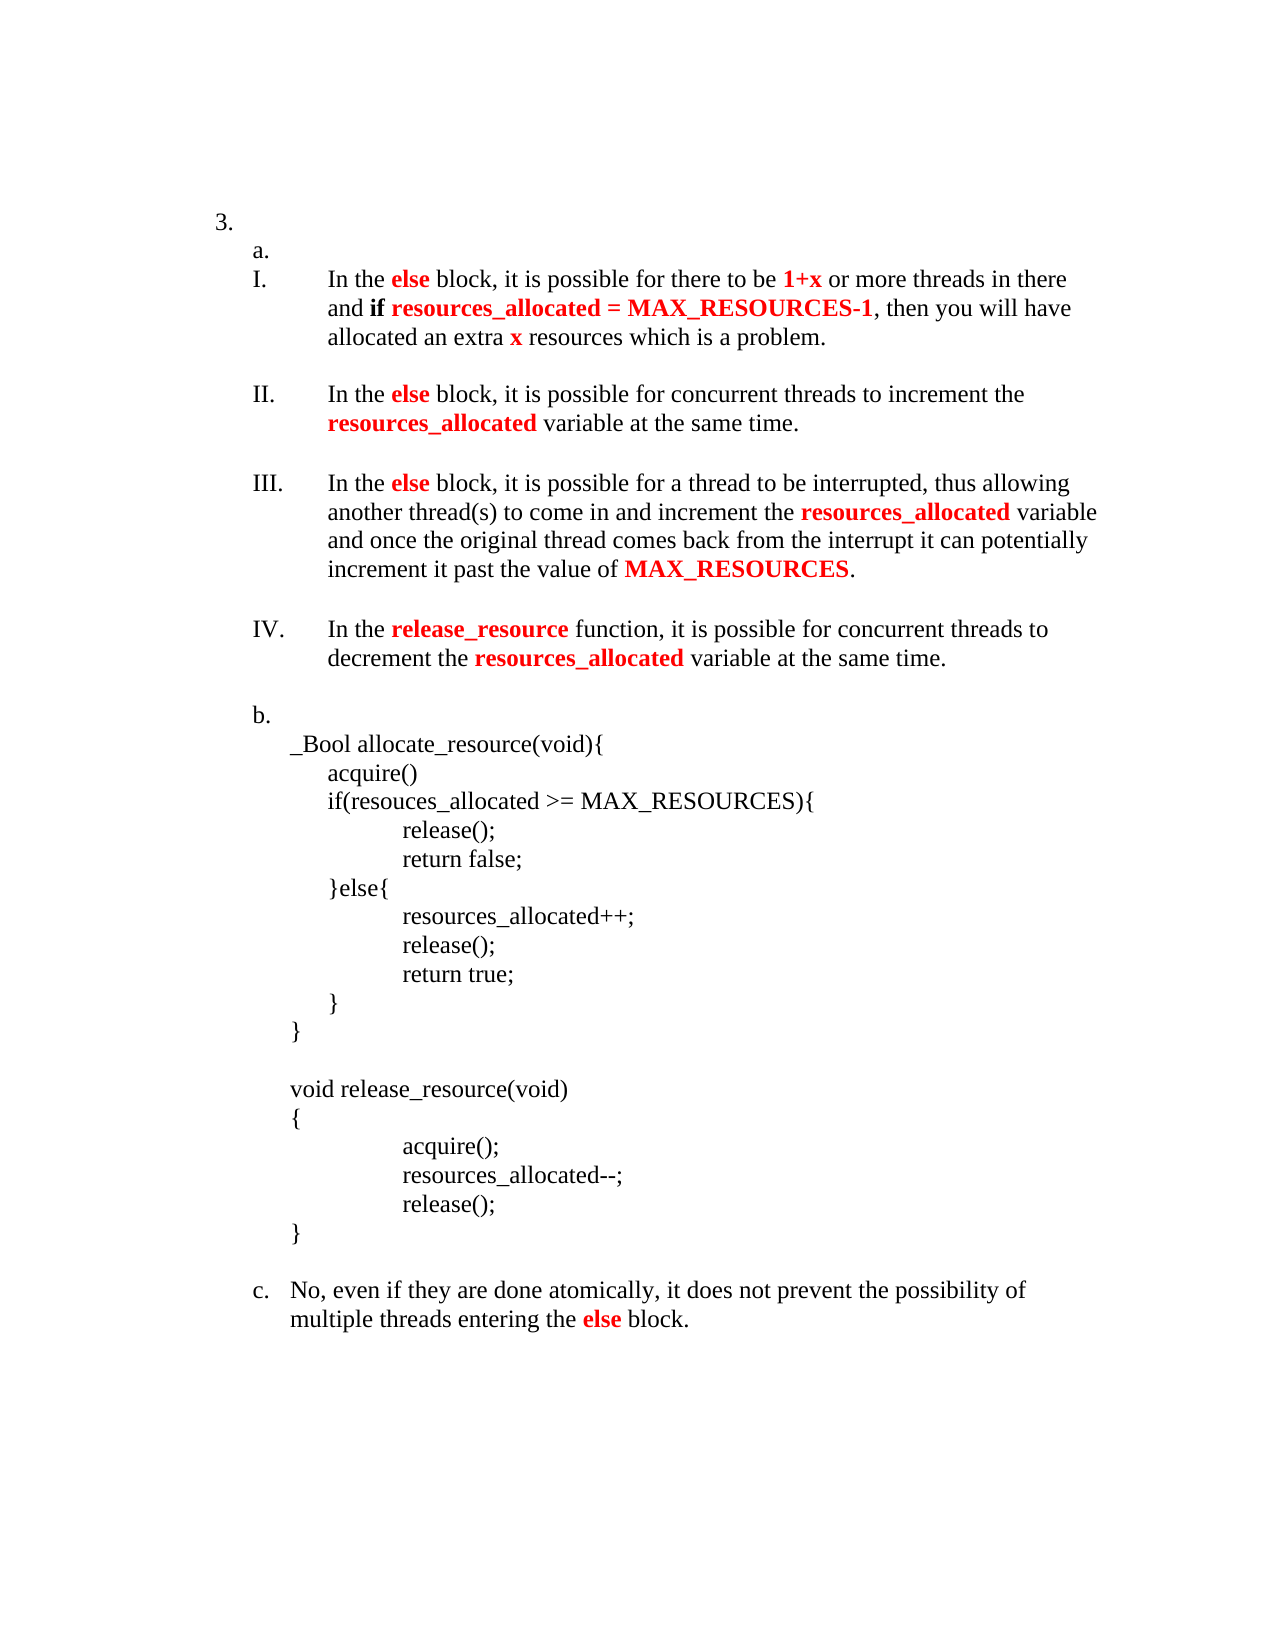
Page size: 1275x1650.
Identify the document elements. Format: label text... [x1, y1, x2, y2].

list acquire() [290, 758, 1098, 786]
list { [290, 1103, 1098, 1131]
list In the else block, it is possible for concurrent threads to increment the resources_allocated variable at the same time. [252, 379, 1098, 437]
list return true; [290, 959, 1098, 988]
list release(); [290, 1189, 1098, 1218]
list _Bool allocate_resource(void){ [290, 729, 1098, 758]
list void release_resource(void) [290, 1074, 1098, 1103]
list } [290, 1016, 1098, 1045]
list In the else block, it is possible for a thread to be interrupted, thus allowing another thread(s) to come in and increment the resources_allocated variable and once the original thread comes back from the interrupt it can potentially increment it past the value of MAX_RESOURCES. [252, 468, 1098, 583]
list release(); [365, 815, 1098, 844]
list return false; [290, 844, 1098, 873]
list resources_allocated--; [290, 1160, 1098, 1189]
list acquire(); [290, 1131, 1098, 1160]
list No, even if they are done atomically, it does not prevent the possibility of multiple threads entering the else block. [252, 1275, 1098, 1333]
list } [290, 1218, 1098, 1246]
list } [290, 988, 1098, 1016]
list resources_allocated++; [290, 901, 1098, 930]
list In the else block, it is possible for there to be 1+x or more threads in there and if resources_allocated = MAX_RESOURCES-1, then you will have allocated an extra x resources which is a problem. [252, 264, 1098, 351]
list In the release_resource function, it is possible for concurrent threads to decrement the resources_allocated variable at the same time. [252, 614, 1098, 671]
list }else{ [290, 873, 1098, 901]
list if(resouces_allocated >= MAX_RESOURCES){ [290, 786, 1098, 815]
list release(); [290, 930, 1098, 959]
